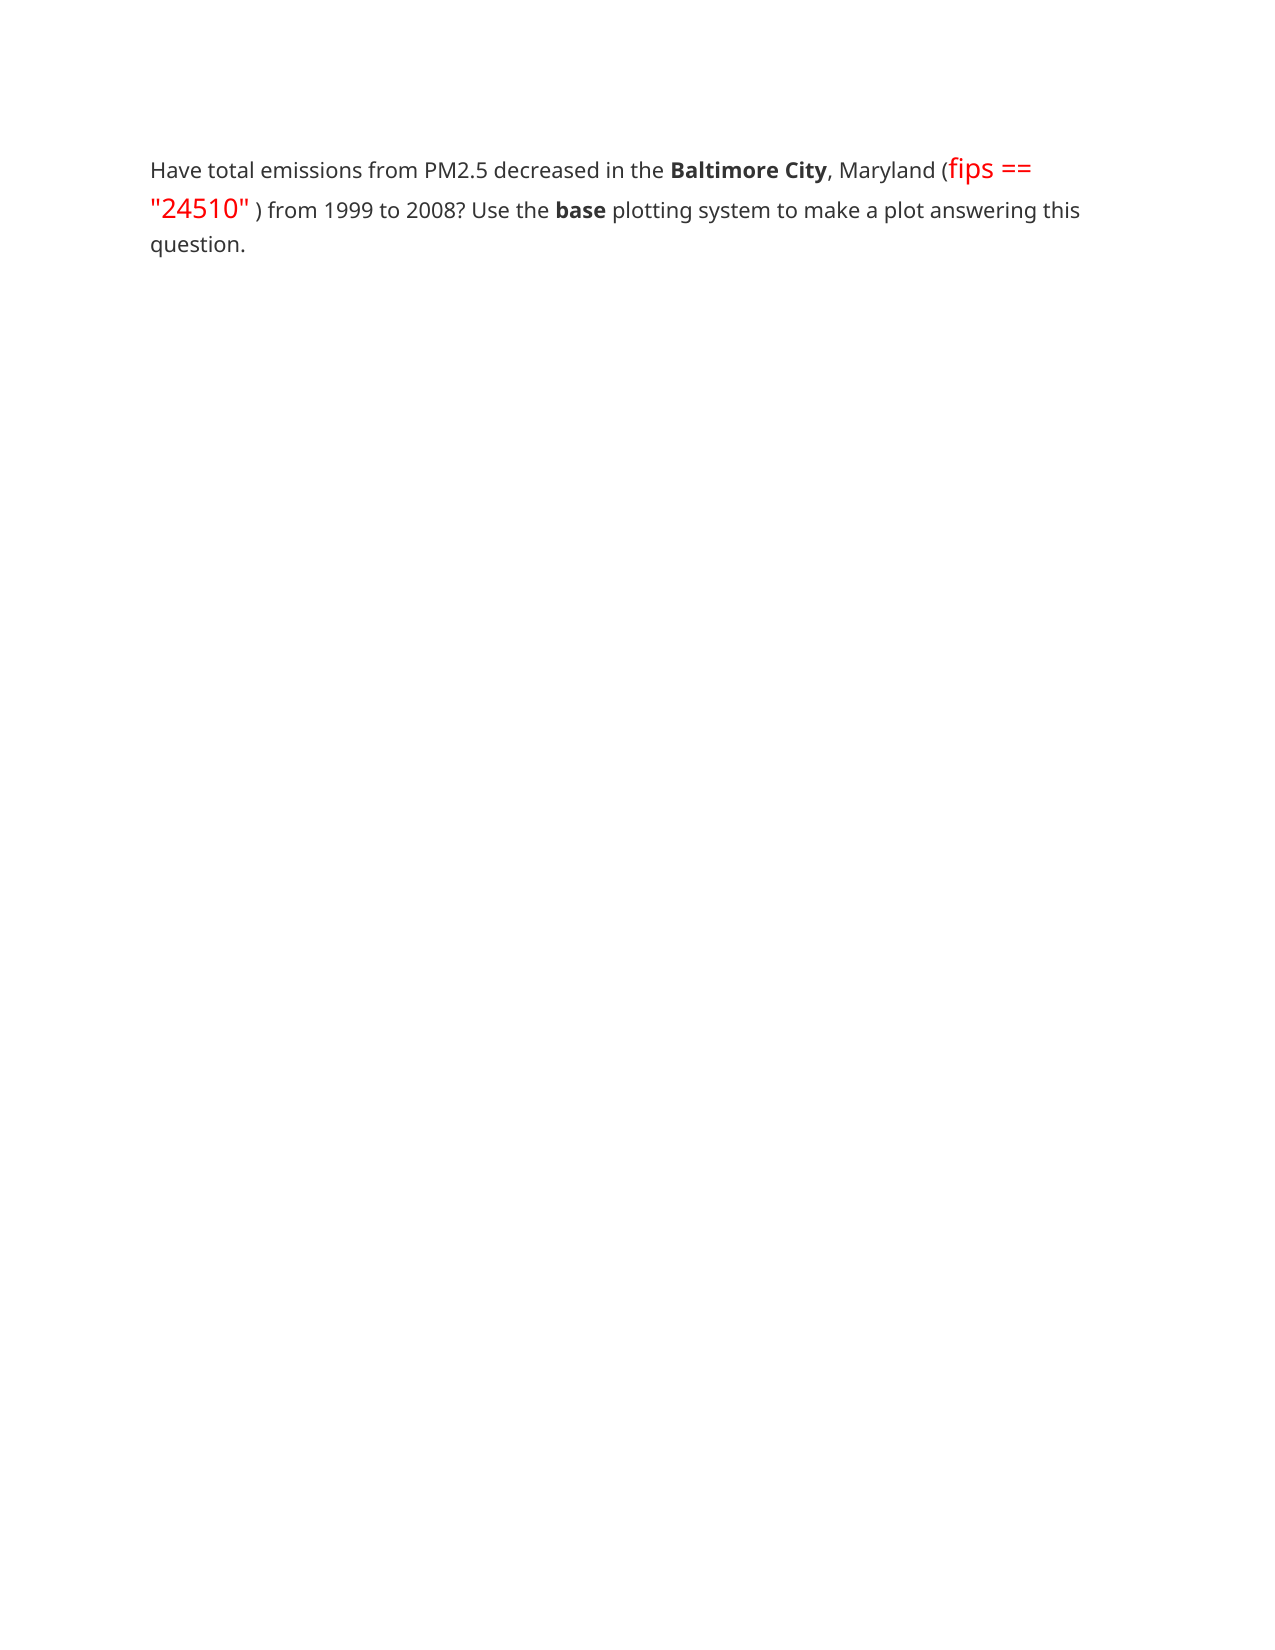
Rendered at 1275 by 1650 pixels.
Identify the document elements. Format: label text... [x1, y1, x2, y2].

text Have total emissions from PM2.5 decreased in the Baltimore City, Maryland (fips == "24510" ) from 1999 to 2008? Use the base plotting system to make a plot answering this question. [150, 150, 1125, 259]
